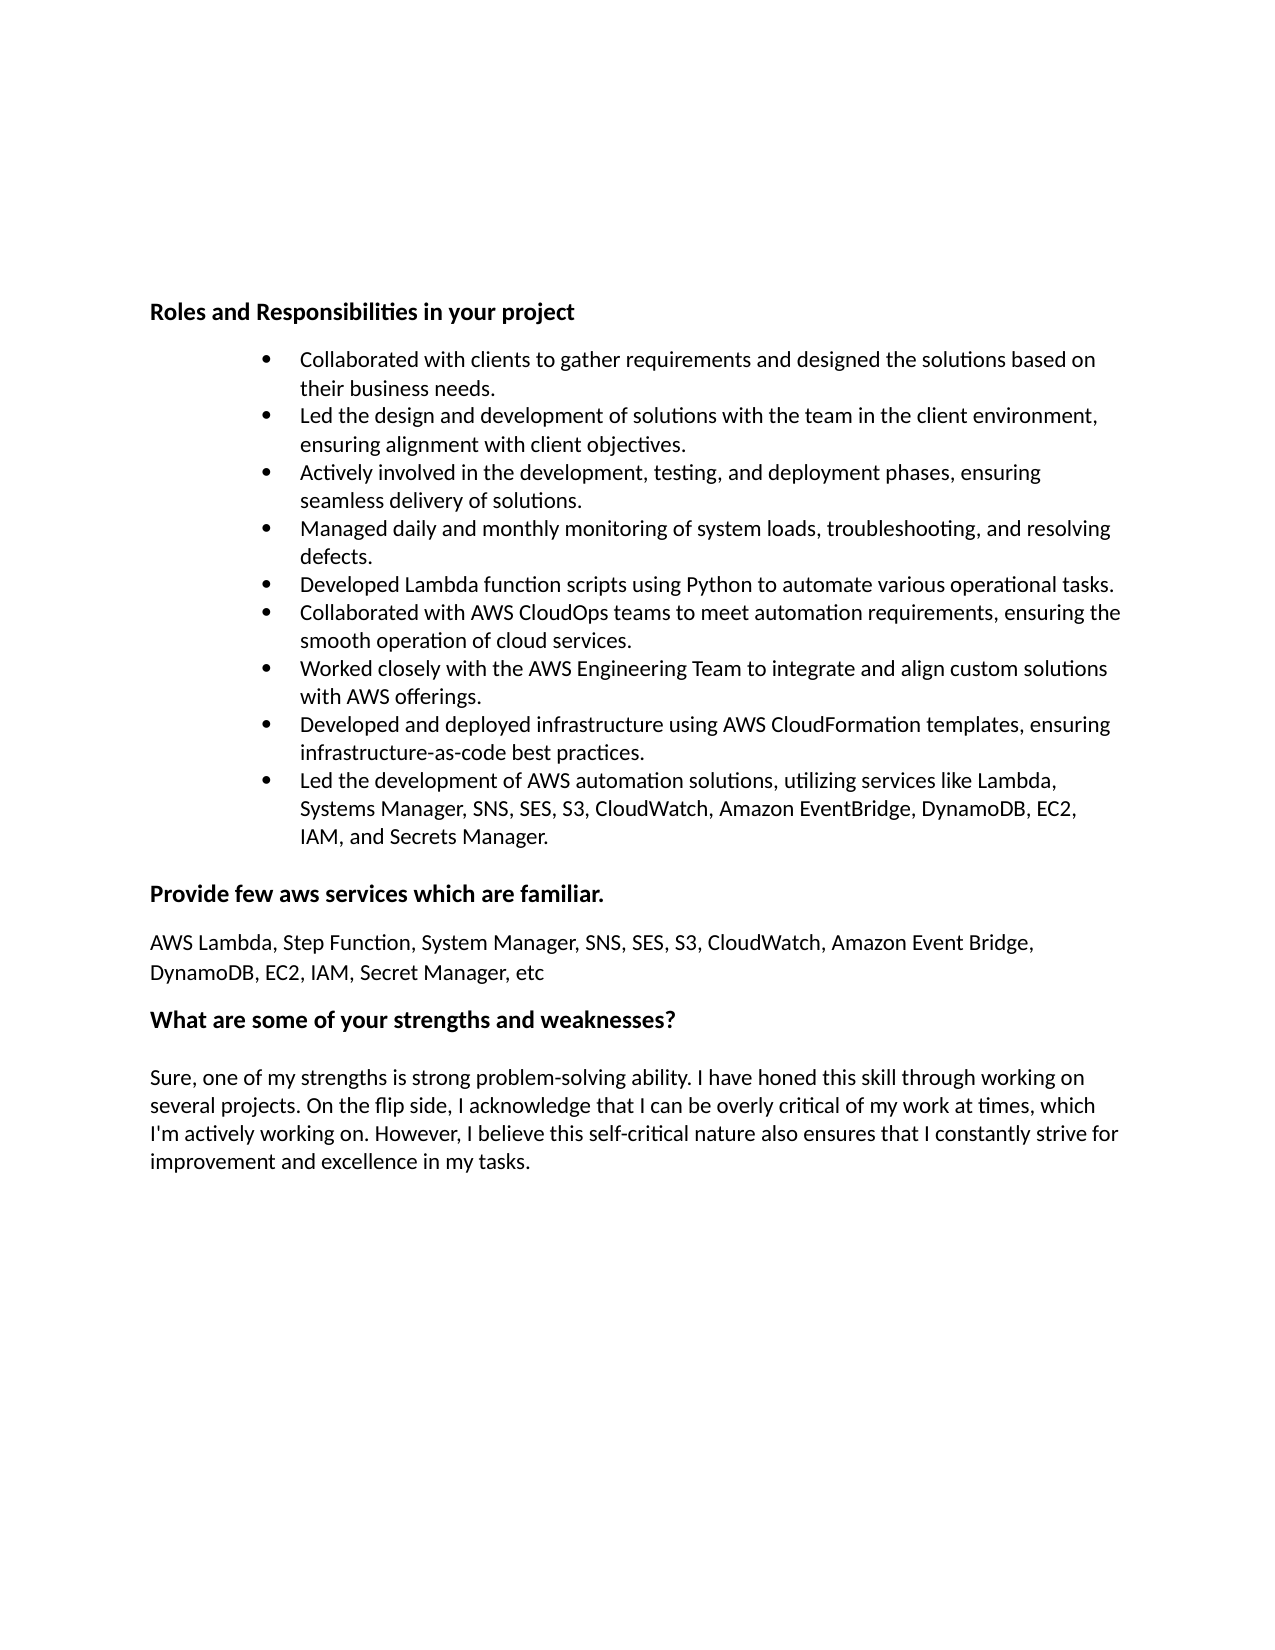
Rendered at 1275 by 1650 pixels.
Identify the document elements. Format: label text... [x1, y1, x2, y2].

list Led the development of AWS automation solutions, utilizing services like Lambda, Systems Manager, SNS, SES, S3, CloudWatch, Amazon EventBridge, DynamoDB, EC2, IAM, and Secrets Manager. [262, 766, 1125, 850]
list Worked closely with the AWS Engineering Team to integrate and align custom solutions with AWS offerings. [262, 654, 1125, 710]
list Collaborated with AWS CloudOps teams to meet automation requirements, ensuring the smooth operation of cloud services. [262, 598, 1125, 654]
list Actively involved in the development, testing, and deployment phases, ensuring seamless delivery of solutions. [262, 458, 1125, 514]
list Developed and deployed infrastructure using AWS CloudFormation templates, ensuring infrastructure-as-code best practices. [262, 710, 1125, 766]
text What are some of your strengths and weaknesses? [150, 1005, 1125, 1035]
list Managed daily and monthly monitoring of system loads, troubleshooting, and resolving defects. [262, 514, 1125, 570]
text AWS Lambda, Step Function, System Manager, SNS, SES, S3, CloudWatch, Amazon Event Bridge, DynamoDB, EC2, IAM, Secret Manager, etc [150, 928, 1125, 986]
list Collaborated with clients to gather requirements and designed the solutions based on their business needs. [262, 346, 1125, 402]
text Roles and Responsibilities in your project [150, 296, 1125, 327]
list Developed Lambda function scripts using Python to automate various operational tasks. [262, 570, 1125, 598]
list Led the design and development of solutions with the team in the client environment, ensuring alignment with client objectives. [262, 402, 1125, 458]
text Sure, one of my strengths is strong problem-solving ability. I have honed this skill through working on several projects. On the flip side, I acknowledge that I can be overly critical of my work at times, which I'm actively working on. However, I believe this self-critical nature also ensures that I constantly strive for improvement and excellence in my tasks. [150, 1063, 1125, 1175]
text Provide few aws services which are familiar. [150, 878, 1125, 908]
